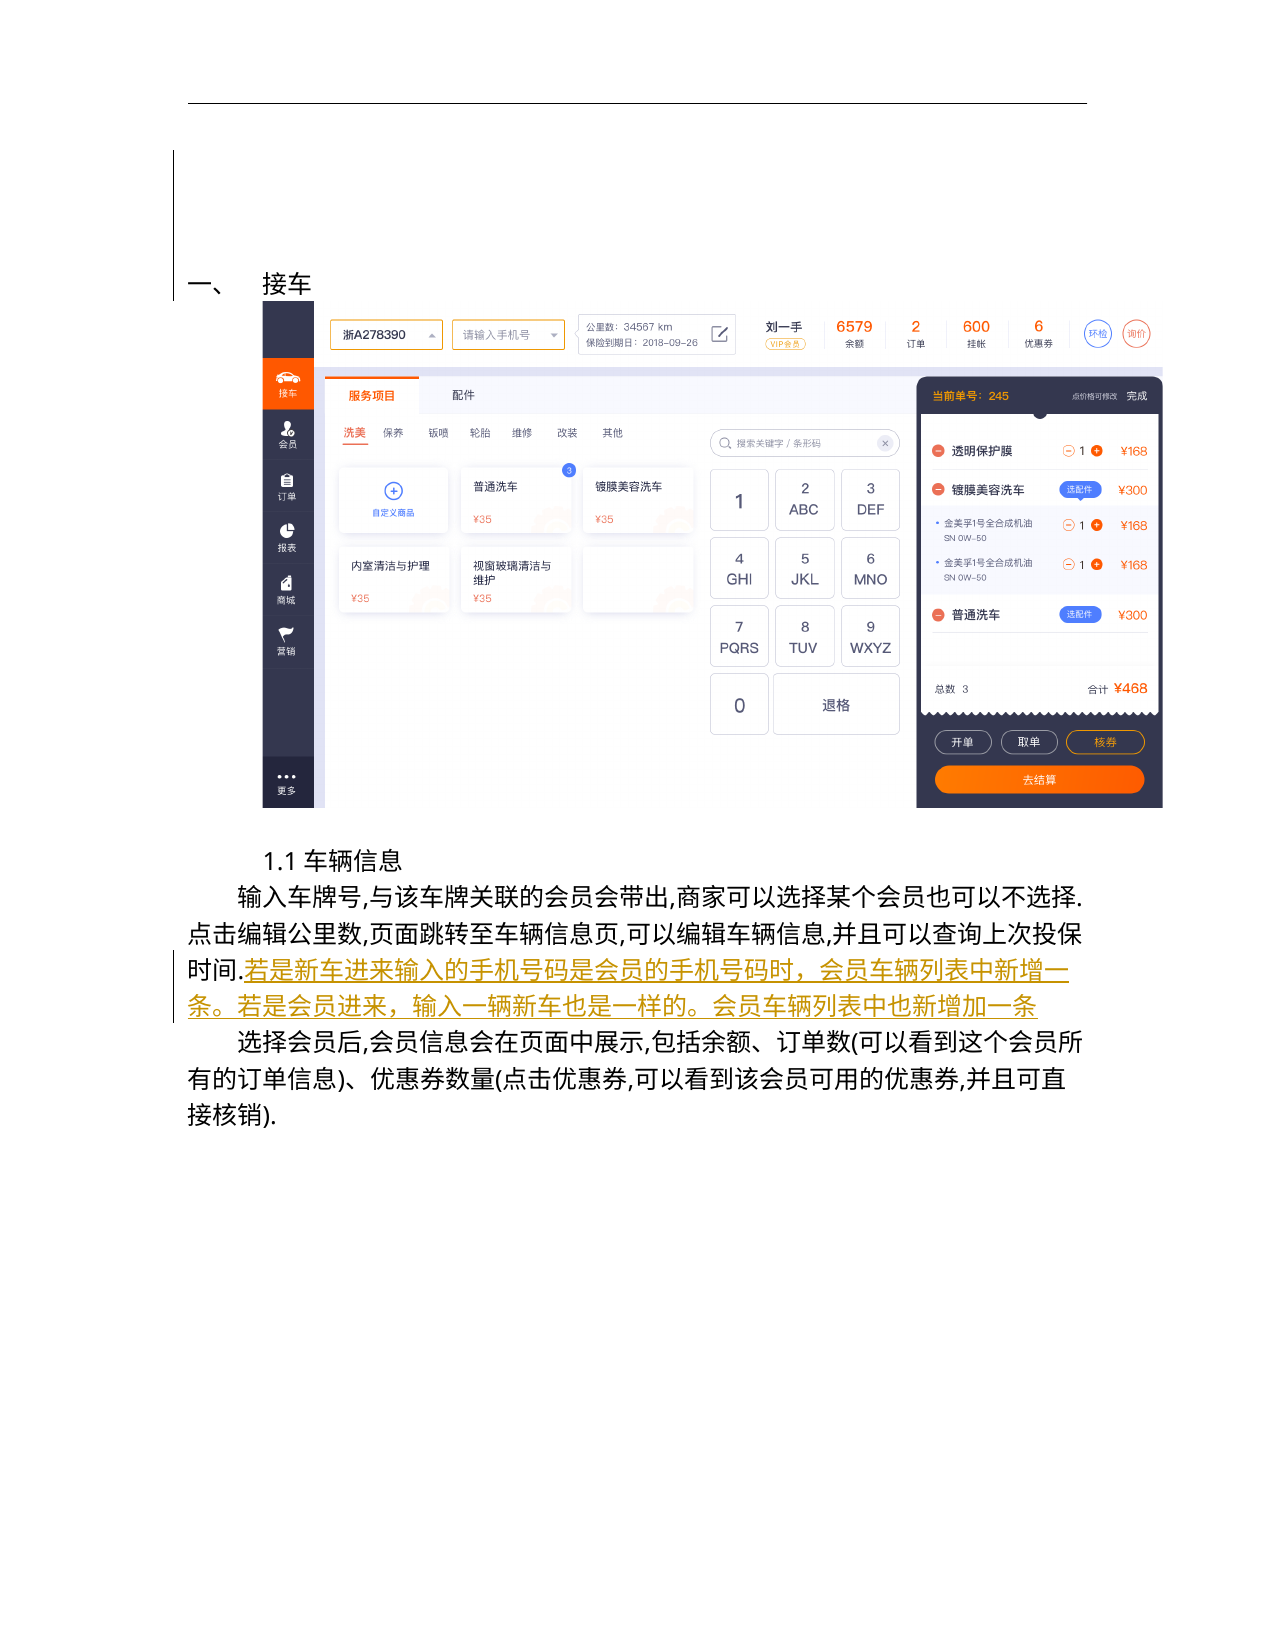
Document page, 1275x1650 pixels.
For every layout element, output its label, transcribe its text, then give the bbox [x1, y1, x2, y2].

list 接车 [187, 265, 1087, 301]
list 1.1车辆信息 [262, 842, 1087, 878]
text 选择会员后,会员信息会在页面中展示,包括余额、订单数(可以看到这个会员所有的订单信息)、优惠券数量(点击优惠券,可以看到该会员可用的优惠券,并且可直接核销). [187, 1023, 1087, 1132]
picture [262, 301, 1163, 808]
text 输入车牌号,与该车牌关联的会员会带出,商家可以选择某个会员也可以不选择.点击编辑公里数,页面跳转至车辆信息页,可以编辑车辆信息,并且可以查询上次投保时间. [187, 878, 1087, 1023]
